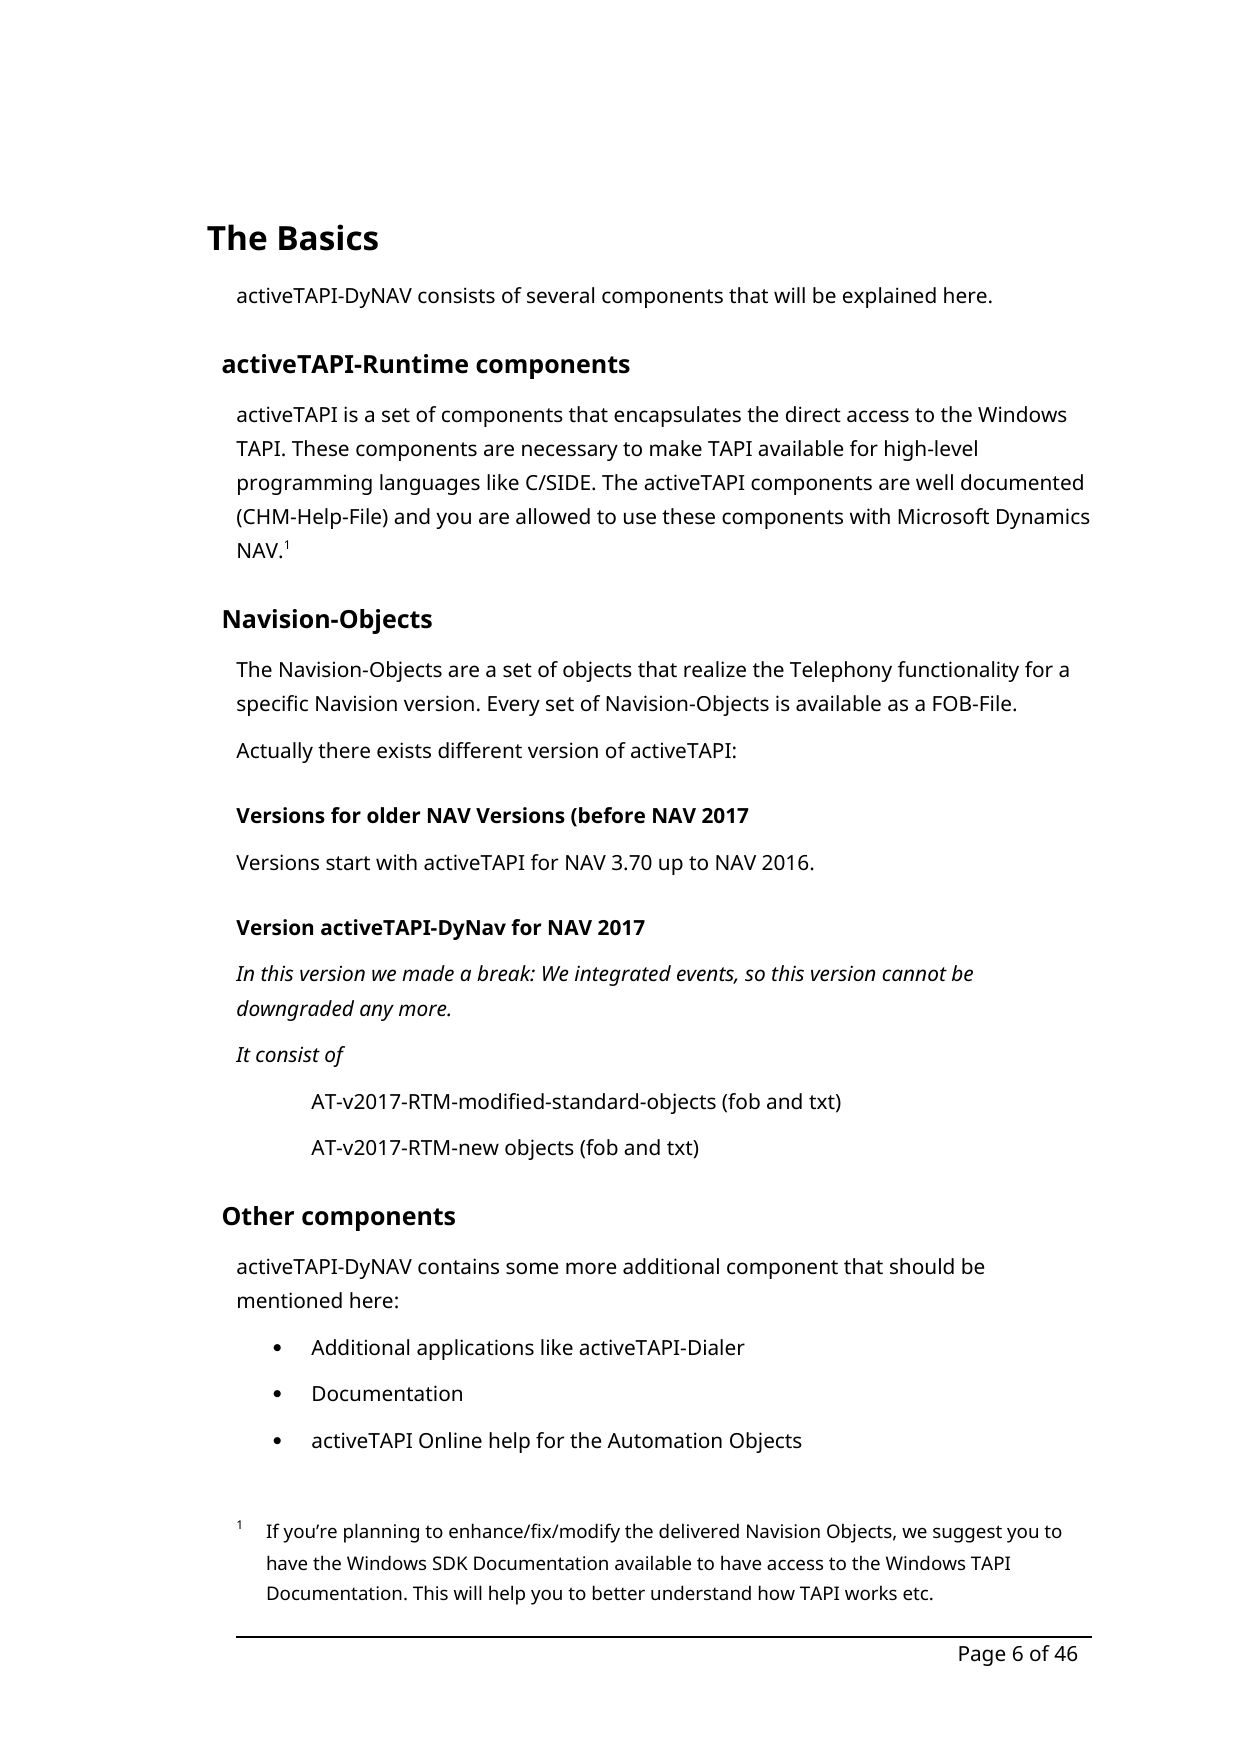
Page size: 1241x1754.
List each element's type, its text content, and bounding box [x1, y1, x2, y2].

text activeTAPI-DyNAV consists of several components that will be explained here. [236, 282, 1092, 310]
list Documentation [274, 1379, 1092, 1408]
text It consist of [236, 1040, 1092, 1069]
subtitle Other components [221, 1199, 1092, 1233]
text AT-v2017-RTM-new objects (fob and txt) [236, 1133, 1092, 1162]
subtitle activeTAPI-Runtime components [221, 347, 1092, 381]
text activeTAPI-DyNAV contains some more additional component that should be mentioned here: [236, 1252, 1092, 1314]
list Additional applications like activeTAPI-Dialer [274, 1333, 1092, 1361]
subtitle Versions for older NAV Versions (before NAV 2017 [236, 801, 1092, 829]
text Actually there exists different version of activeTAPI: [236, 736, 1092, 764]
text In this version we made a break: We integrated events, so this version cannot be downgraded any more. [236, 959, 1092, 1022]
text Versions start with activeTAPI for NAV 3.70 up to NAV 2016. [236, 848, 1092, 876]
subtitle Version activeTAPI-DyNav for NAV 2017 [236, 913, 1092, 941]
text activeTAPI is a set of components that encapsulates the direct access to the Windows TAPI. These components are necessary to make TAPI available for high-level programming languages like C/SIDE. The activeTAPI components are well documented (CHM-Help-File) and you are allowed to use these components with Microsoft Dynamics NAV. [236, 400, 1092, 565]
text AT-v2017-RTM-modified-standard-objects (fob and txt) [236, 1087, 1092, 1115]
subtitle The Basics [207, 215, 1092, 260]
subtitle Navision-Objects [221, 602, 1092, 636]
list activeTAPI Online help for the Automation Objects [274, 1426, 1092, 1454]
text The Navision-Objects are a set of objects that realize the Telephony functionality for a specific Navision version. Every set of Navision-Objects is available as a FOB-File. [236, 655, 1092, 718]
